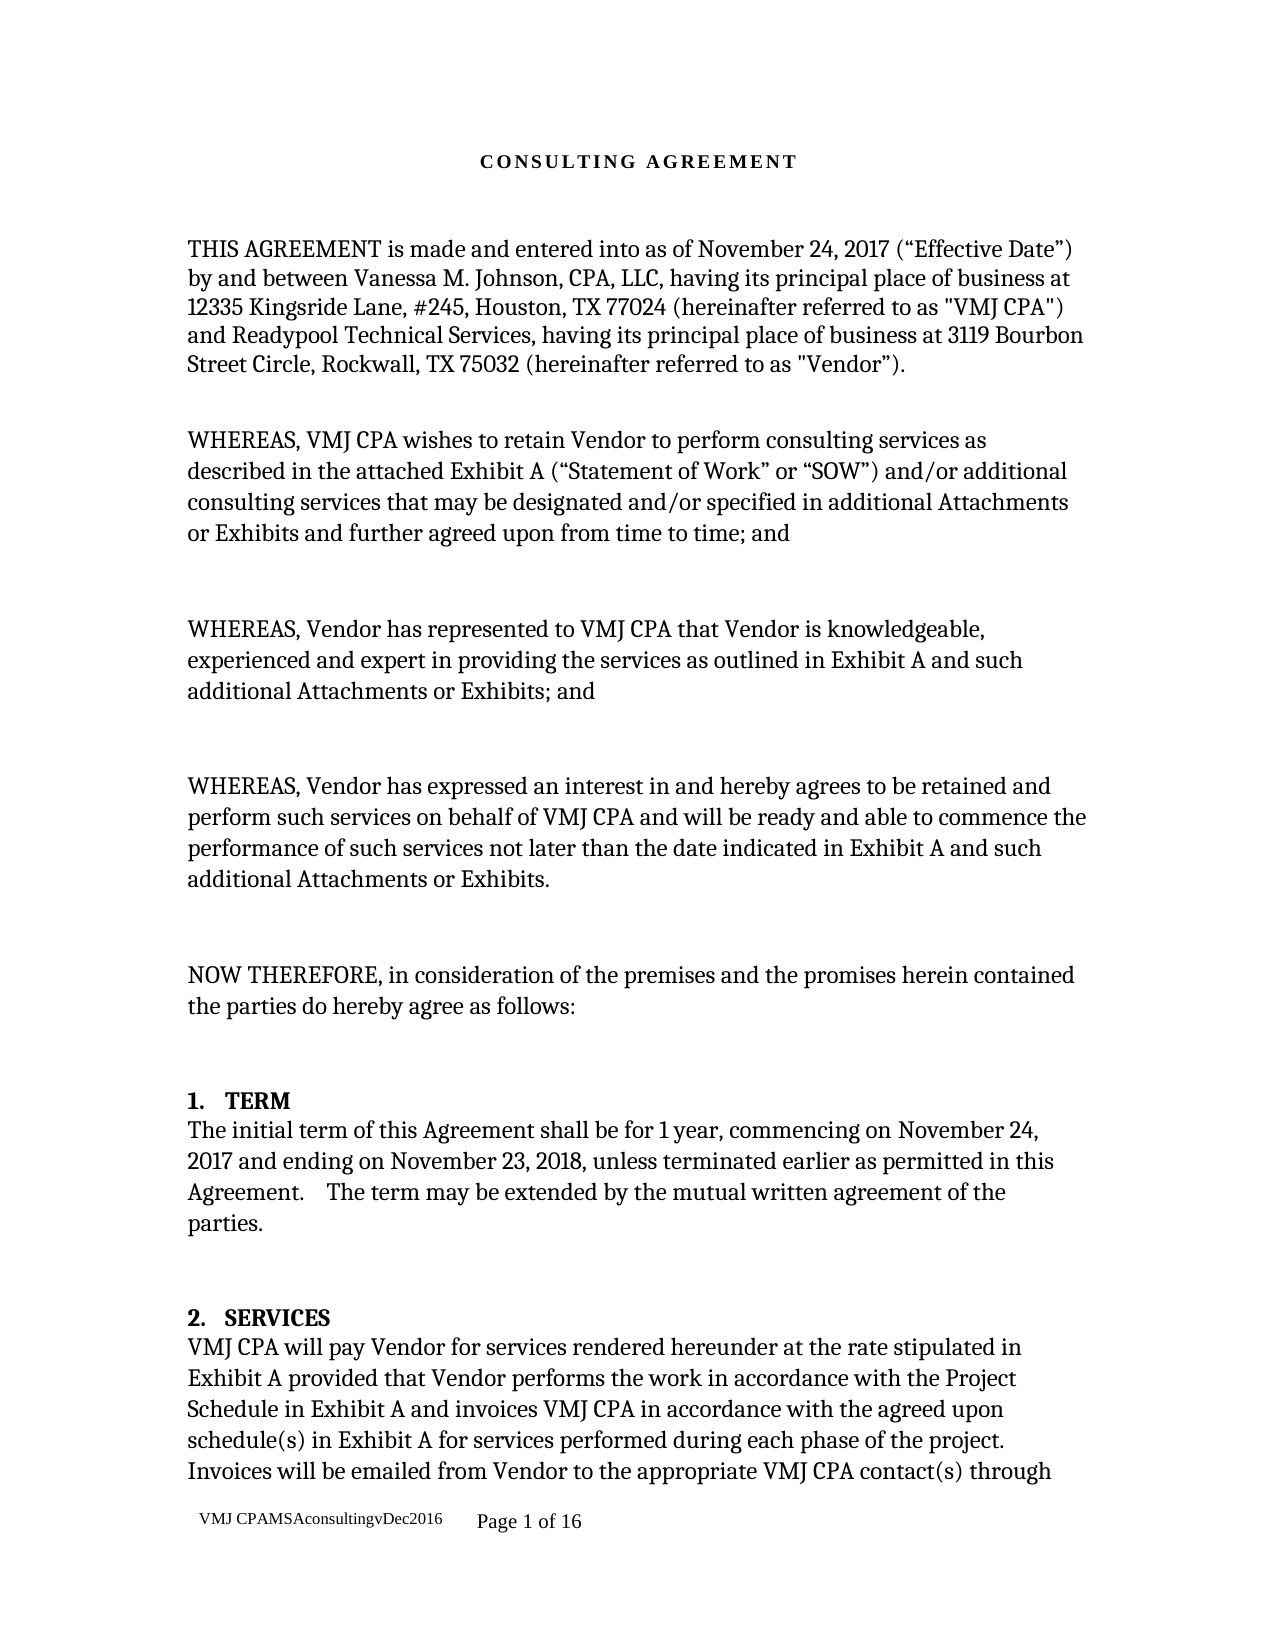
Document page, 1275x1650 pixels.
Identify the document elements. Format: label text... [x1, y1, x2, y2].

text WHEREAS, Vendor has represented to VMJ CPA that Vendor is knowledgeable, experienced and expert in providing the services as outlined in Exhibit A and such additional Attachments or Exhibits; and [187, 614, 1087, 705]
text THIS AGREEMENT is made and entered into as of November 24, 2017 (“Effective Date”) by and between Vanessa M. Johnson, CPA, LLC, having its principal place of business at 12335 Kingsride Lane, #245, Houston, TX 77024 (hereinafter referred to as "VMJ CPA") and Readypool Technical Services, having its principal place of business at 3119 Bourbon Street Circle, Rockwall, TX 75032 (hereinafter referred to as "Vendor”). [187, 235, 1087, 379]
text WHEREAS, Vendor has expressed an interest in and hereby agrees to be retained and perform such services on behalf of VMJ CPA and will be ready and able to commence the performance of such services not later than the date indicated in Exhibit A and such additional Attachments or Exhibits. [187, 772, 1087, 894]
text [187, 1333, 1087, 1486]
text TERM [187, 1087, 1087, 1116]
text WHEREAS, VMJ CPA wishes to retain Vendor to perform consulting services as described in the attached Exhibit A (“Statement of Work” or “SOW”) and/or additional consulting services that may be designated and/or specified in additional Attachments or Exhibits and further agreed upon from time to time; and [187, 426, 1087, 548]
text The initial term of this Agreement shall be for 1 year, commencing on November 24, 2017 and ending on November 23, 2018, unless terminated earlier as permitted in this Agreement. The term may be extended by the mutual written agreement of the parties. [187, 1116, 1087, 1238]
text NOW THEREFORE, in consideration of the premises and the promises herein contained the parties do hereby agree as follows: [187, 961, 1087, 1020]
text SERVICES [187, 1304, 1087, 1333]
title CONSULTING AGREEMENT [187, 150, 1087, 188]
